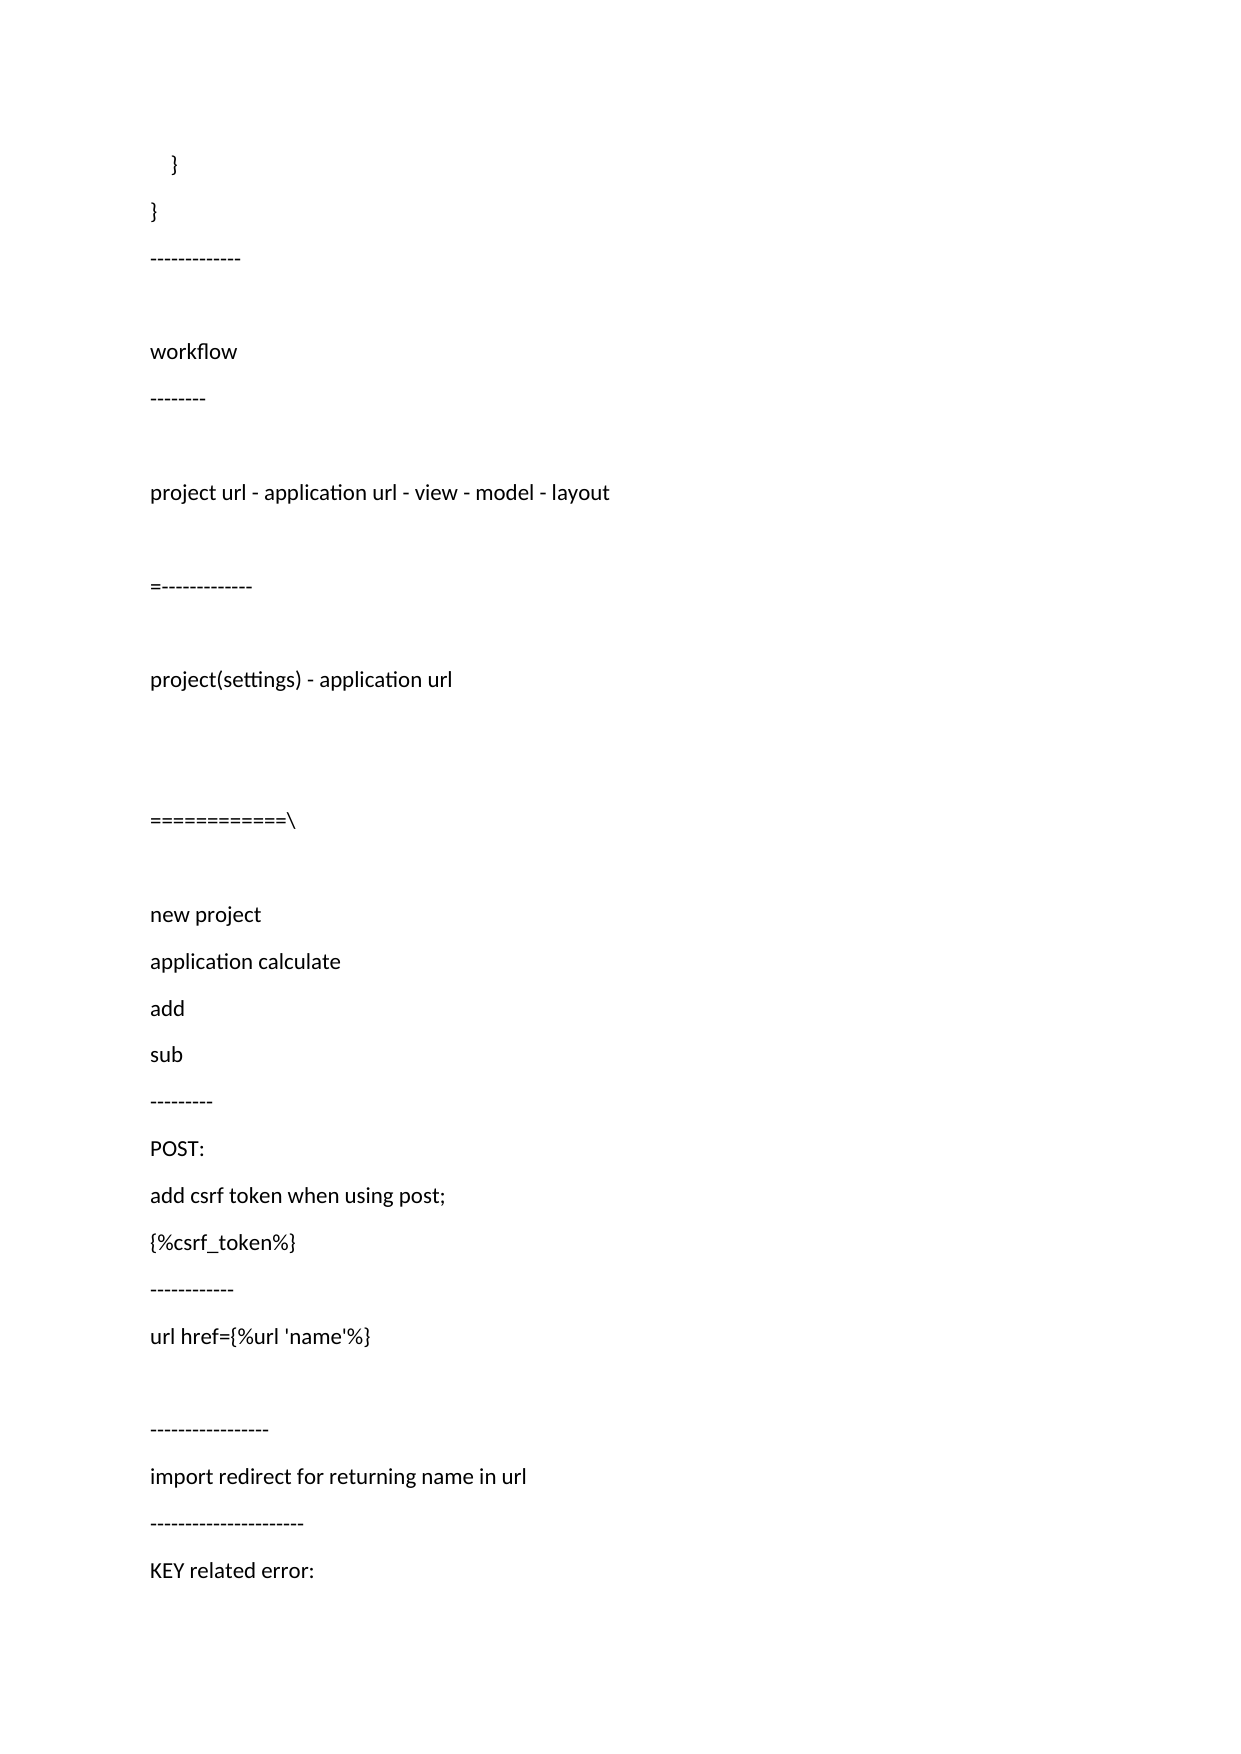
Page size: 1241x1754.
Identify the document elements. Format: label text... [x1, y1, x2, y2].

text POST: [150, 1134, 1090, 1162]
text sub [150, 1041, 1090, 1069]
text --------- [150, 1087, 1090, 1116]
text ---------------------- [150, 1509, 1090, 1537]
text application calculate [150, 947, 1090, 975]
text workflow [150, 337, 1090, 366]
text add csrf token when using post; [150, 1181, 1090, 1209]
text } [150, 150, 1090, 178]
text ------------- [150, 244, 1090, 272]
text new project [150, 900, 1090, 928]
text } [150, 197, 1090, 225]
text import redirect for returning name in url [150, 1462, 1090, 1491]
text url href={%url 'name'%} [150, 1322, 1090, 1350]
text project url - application url - view - model - layout [150, 478, 1090, 506]
text project(settings) - application url [150, 666, 1090, 694]
text ============\ [150, 806, 1090, 834]
text ----------------- [150, 1416, 1090, 1444]
text {%csrf_token%} [150, 1228, 1090, 1256]
text add [150, 994, 1090, 1022]
text ------------ [150, 1275, 1090, 1303]
text KEY related error: [150, 1556, 1090, 1584]
text -------- [150, 384, 1090, 412]
text =------------- [150, 572, 1090, 600]
